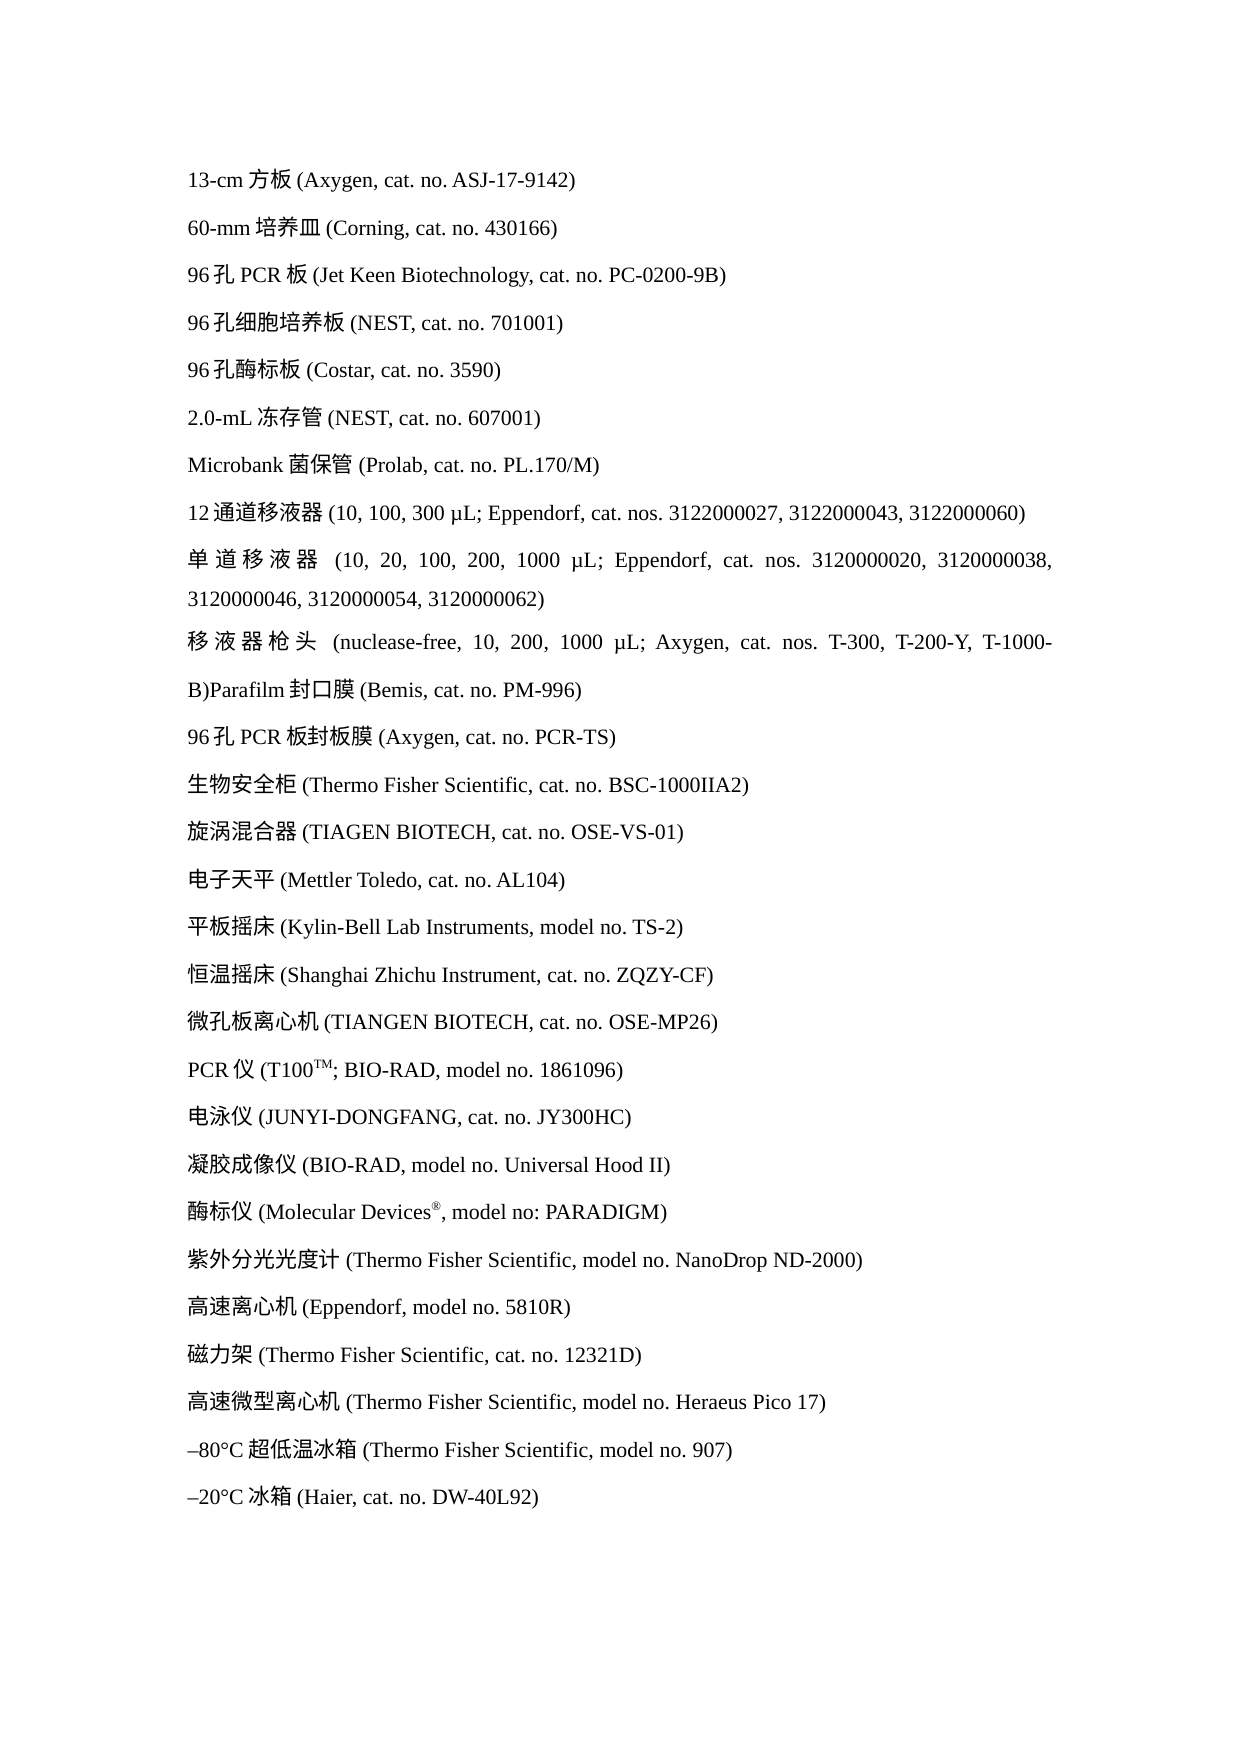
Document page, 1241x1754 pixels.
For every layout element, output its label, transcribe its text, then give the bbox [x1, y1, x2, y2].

text 平板摇床 (Kylin-Bell Lab Instruments, model no. TS-2) [187, 909, 1053, 941]
text 恒温摇床 (Shanghai Zhichu Instrument, cat. no. ZQZY-CF) [187, 957, 1053, 988]
text 微孔板离心机 (TIANGEN BIOTECH, cat. no. OSE-MP26) [187, 1004, 1053, 1036]
text 高速离心机 (Eppendorf, model no. 5810R) [187, 1289, 1053, 1321]
text 移液器枪头 (nuclease-free, 10, 200, 1000 µL; Axygen, cat. nos. T-300, T-200-Y, T-1000-B)Parafilm封口膜 (Bemis, cat. no. PM-996) [187, 624, 1053, 703]
text 旋涡混合器 (TIAGEN BIOTECH, cat. no. OSE-VS-01) [187, 814, 1053, 846]
text 96孔酶标板 (Costar, cat. no. 3590) [187, 352, 1053, 384]
text 高速微型离心机 (Thermo Fisher Scientific, model no. Heraeus Pico 17) [187, 1384, 1053, 1416]
text 2.0-mL冻存管 (NEST, cat. no. 607001) [187, 399, 1053, 431]
text 单道移液器 (10, 20, 100, 200, 1000 µL; Eppendorf, cat. nos. 3120000020, 3120000038, 3120000046, 3120000054, 3120000062) [187, 542, 1053, 611]
text 96孔PCR板封板膜 (Axygen, cat. no. PCR-TS) [187, 719, 1053, 751]
text 紫外分光光度计 (Thermo Fisher Scientific, model no. NanoDrop ND-2000) [187, 1242, 1053, 1273]
text 13-cm方板 (Axygen, cat. no. ASJ-17-9142) [187, 162, 1053, 194]
text 磁力架 (Thermo Fisher Scientific, cat. no. 12321D) [187, 1337, 1053, 1368]
text PCR仪 (T100TM; BIO-RAD, model no. 1861096) [187, 1052, 1053, 1083]
text –80°C超低温冰箱 (Thermo Fisher Scientific, model no. 907) [187, 1432, 1053, 1463]
text –20°C冰箱 (Haier, cat. no. DW-40L92) [187, 1479, 1053, 1511]
text 电子天平 (Mettler Toledo, cat. no. AL104) [187, 862, 1053, 893]
text 酶标仪 (Molecular Devices®, model no: PARADIGM) [187, 1194, 1053, 1226]
text 60-mm培养皿 (Corning, cat. no. 430166) [187, 209, 1053, 241]
text 96孔PCR板 (Jet Keen Biotechnology, cat. no. PC-0200-9B) [187, 257, 1053, 289]
text 96孔细胞培养板 (NEST, cat. no. 701001) [187, 304, 1053, 336]
text 电泳仪 (JUNYI-DONGFANG, cat. no. JY300HC) [187, 1099, 1053, 1131]
text 凝胶成像仪 (BIO-RAD, model no. Universal Hood II) [187, 1147, 1053, 1178]
text 12通道移液器 (10, 100, 300 µL; Eppendorf, cat. nos. 3122000027, 3122000043, 3122000060) [187, 494, 1053, 526]
text 生物安全柜 (Thermo Fisher Scientific, cat. no. BSC-1000IIA2) [187, 767, 1053, 798]
text Microbank菌保管 (Prolab, cat. no. PL.170/M) [187, 447, 1053, 479]
